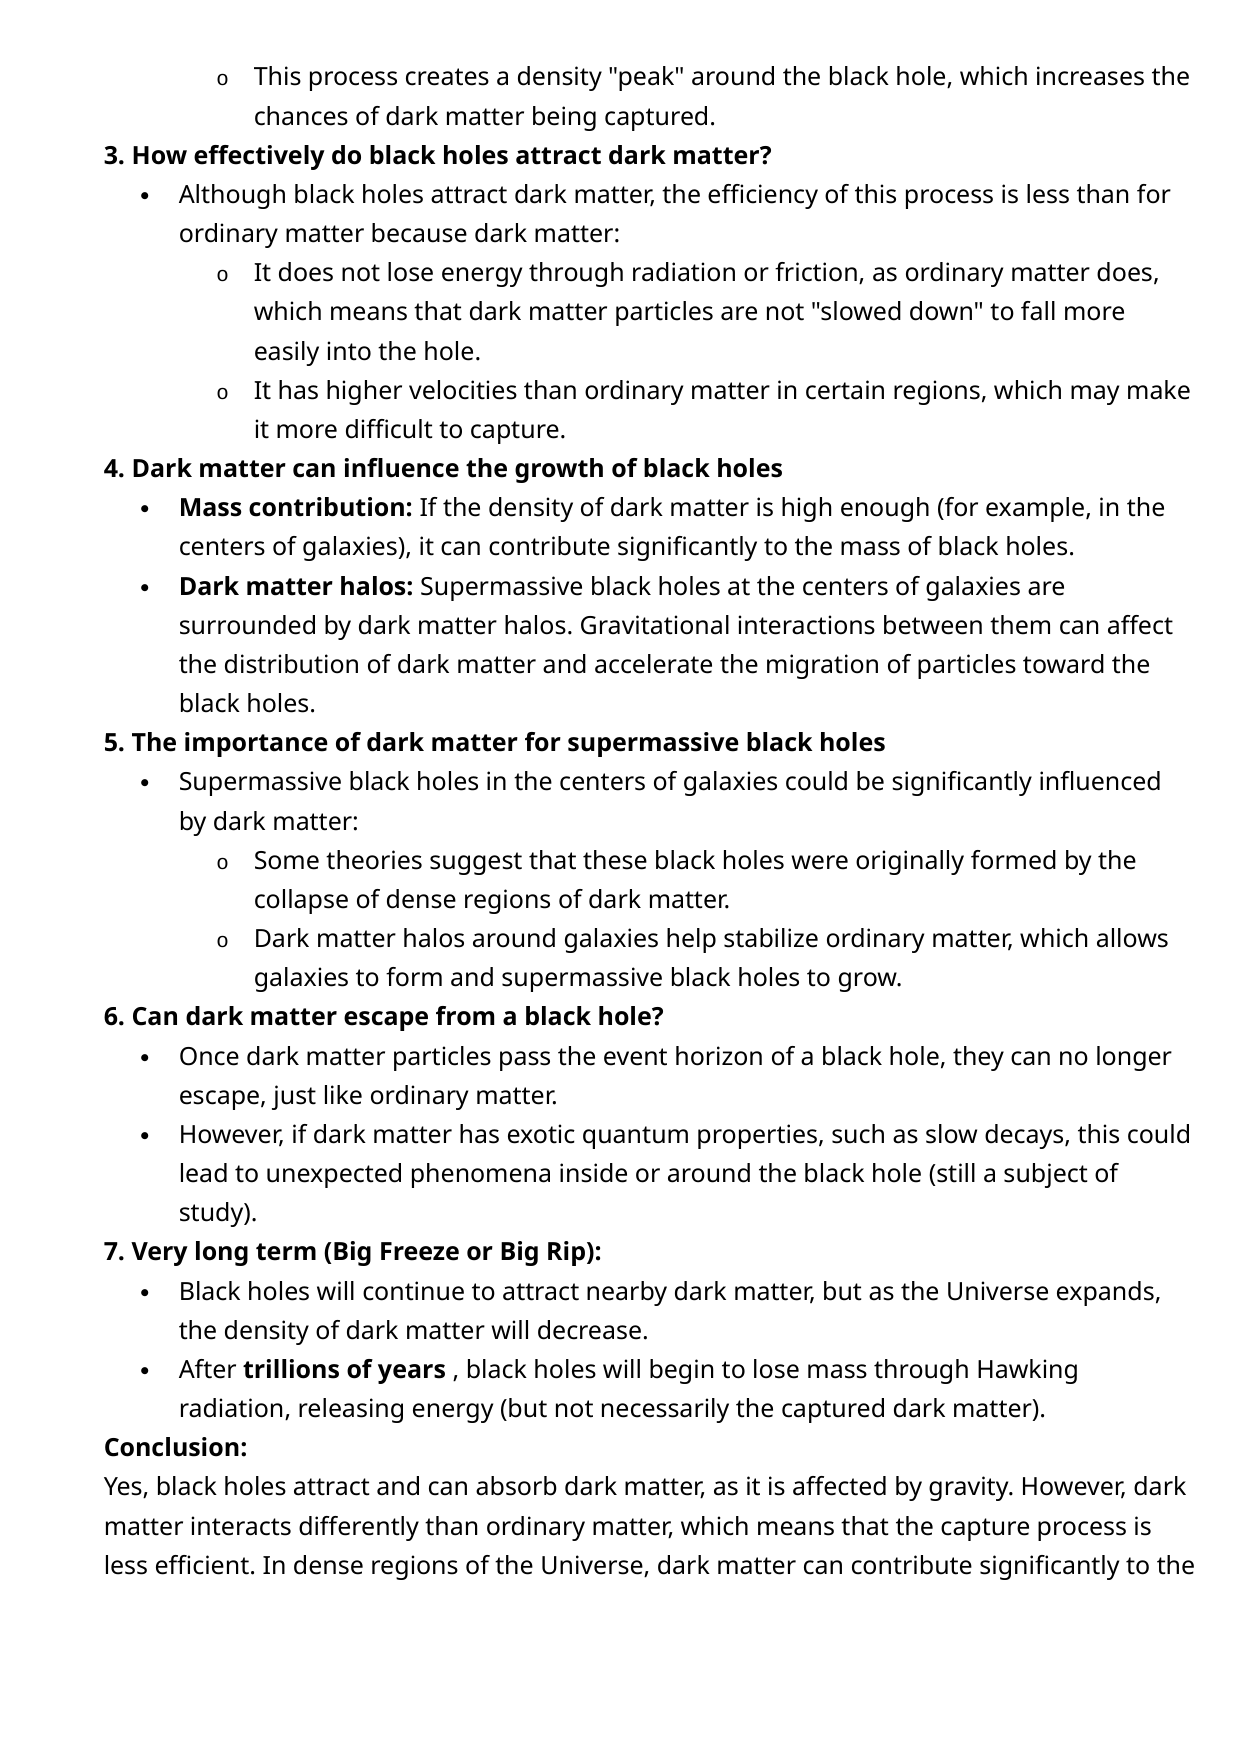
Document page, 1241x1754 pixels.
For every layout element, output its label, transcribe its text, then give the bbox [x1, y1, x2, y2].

list Once dark matter particles pass the event horizon of a black hole, they can no longer escape, just like ordinary matter. [141, 1038, 1196, 1111]
list It does not lose energy through radiation or friction, as ordinary matter does, which means that dark matter particles are not "slowed down" to fall more easily into the hole. [216, 255, 1196, 367]
text 6. Can dark matter escape from a black hole? [103, 999, 1196, 1033]
list This process creates a density "peak" around the black hole, which increases the chances of dark matter being captured. [216, 59, 1196, 132]
list However, if dark matter has exotic quantum properties, such as slow decays, this could lead to unexpected phenomena inside or around the black hole (still a subject of study). [141, 1117, 1196, 1229]
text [103, 1469, 1196, 1581]
text 5. The importance of dark matter for supermassive black holes [103, 725, 1196, 759]
text 7. Very long term (Big Freeze or Big Rip): [103, 1234, 1196, 1268]
list Dark matter halos: Supermassive black holes at the centers of galaxies are surrounded by dark matter halos. Gravitational interactions between them can affect the distribution of dark matter and accelerate the migration of particles toward the black holes. [141, 568, 1196, 720]
list Although black holes attract dark matter, the efficiency of this process is less than for ordinary matter because dark matter: [141, 177, 1196, 250]
text Conclusion: [103, 1430, 1196, 1464]
text 4. Dark matter can influence the growth of black holes [103, 451, 1196, 485]
text 3. How effectively do black holes attract dark matter? [103, 137, 1196, 171]
list Black holes will continue to attract nearby dark matter, but as the Universe expands, the density of dark matter will decrease. [141, 1273, 1196, 1346]
list After trillions of years , black holes will begin to lose mass through Hawking radiation, releasing energy (but not necessarily the captured dark matter). [141, 1352, 1196, 1425]
list Mass contribution: If the density of dark matter is high enough (for example, in the centers of galaxies), it can contribute significantly to the mass of black holes. [141, 490, 1196, 563]
list Supermassive black holes in the centers of galaxies could be significantly influenced by dark matter: [141, 764, 1196, 837]
list Dark matter halos around galaxies help stabilize ordinary matter, which allows galaxies to form and supermassive black holes to grow. [216, 921, 1196, 994]
list It has higher velocities than ordinary matter in certain regions, which may make it more difficult to capture. [216, 372, 1196, 446]
list Some theories suggest that these black holes were originally formed by the collapse of dense regions of dark matter. [216, 842, 1196, 916]
